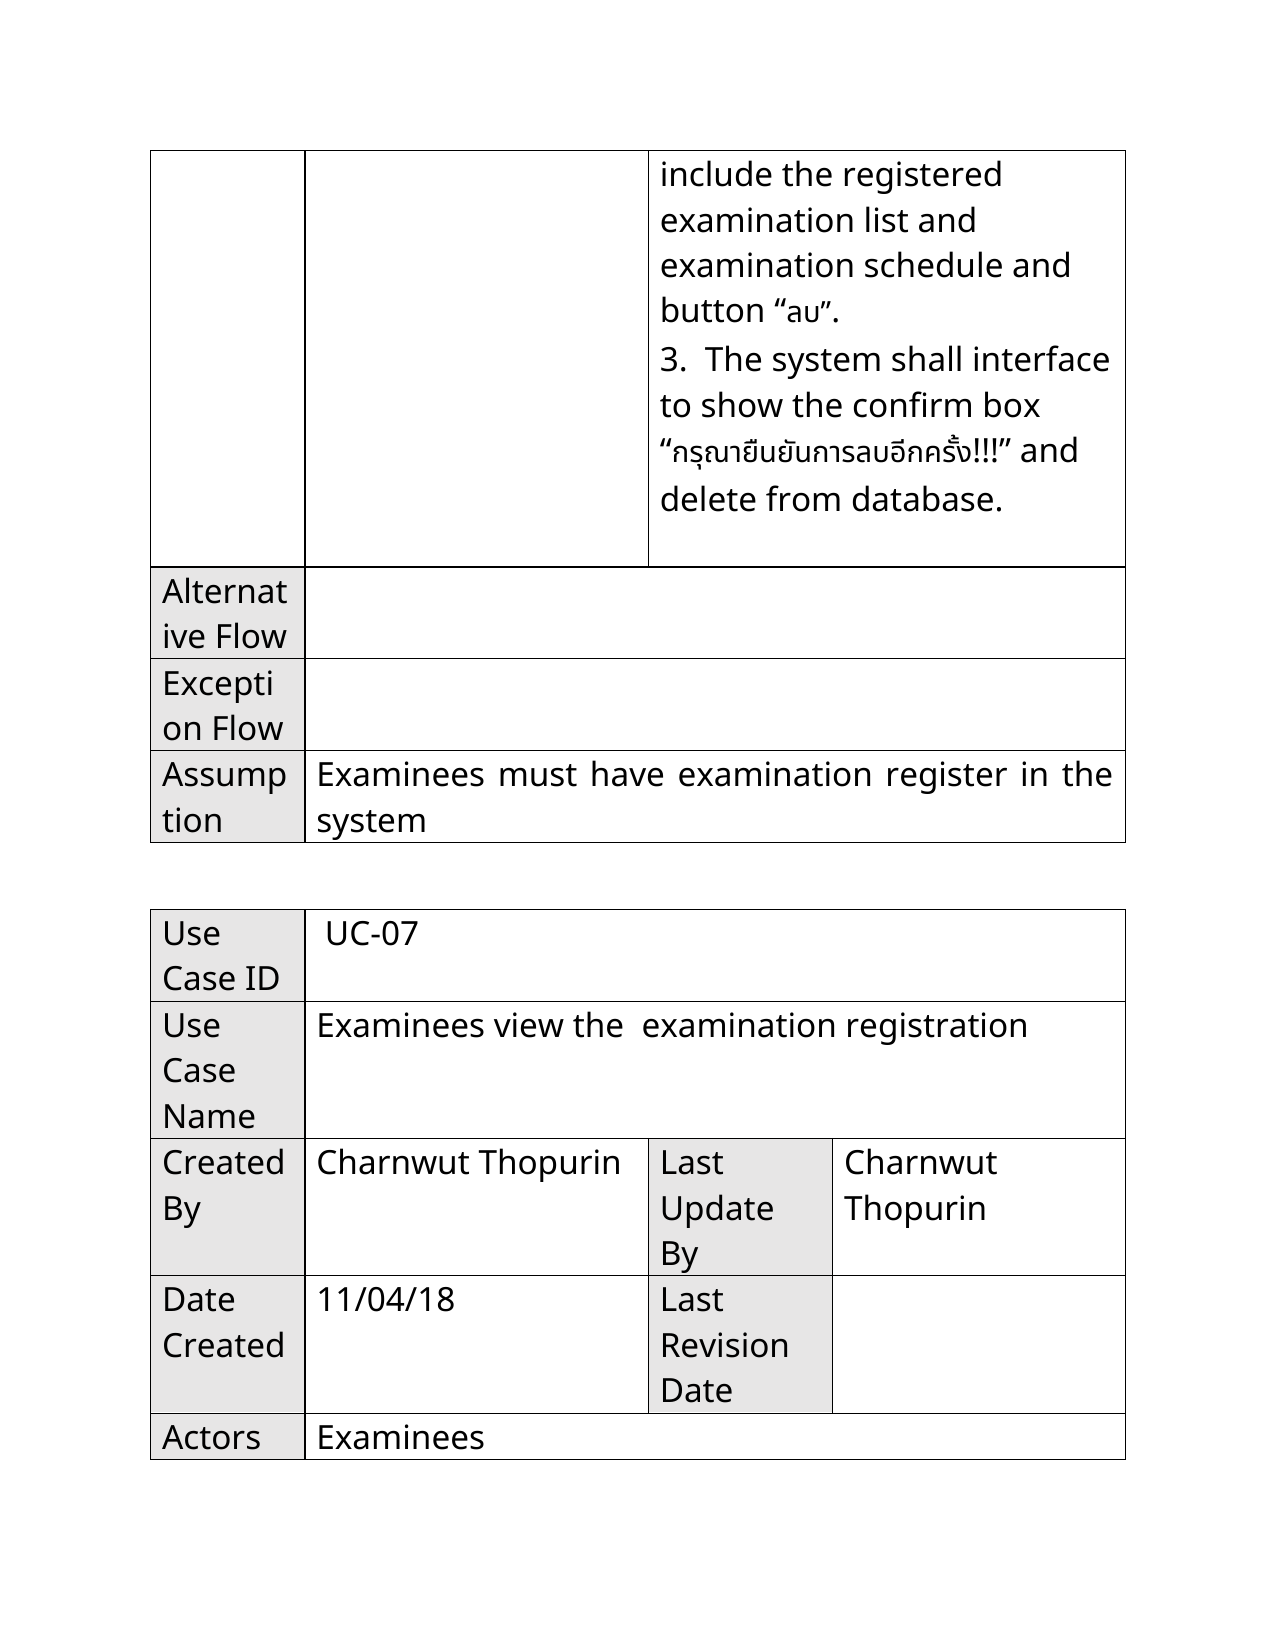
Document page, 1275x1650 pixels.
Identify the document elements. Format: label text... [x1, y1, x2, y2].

table_cell [306, 568, 1125, 658]
table_cell Charnwut Thopurin [833, 1139, 1125, 1275]
table_cell [833, 1276, 1125, 1412]
table_cell Exception Flow [151, 659, 304, 750]
table_cell Alternative Flow [151, 568, 304, 658]
table_cell Last Update By [649, 1139, 832, 1275]
table_cell Created By [151, 1139, 304, 1275]
table_header Use Case ID [151, 910, 304, 1001]
table_cell Last Revision Date [649, 1276, 832, 1412]
table_cell Examinees view the examination registration [306, 1002, 1125, 1138]
table_cell Charnwut Thopurin [306, 1139, 648, 1275]
table_cell Date Created [151, 1276, 304, 1412]
table_cell [151, 151, 304, 566]
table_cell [649, 151, 1125, 566]
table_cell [306, 151, 648, 566]
table_cell Examinees [306, 1414, 1125, 1459]
table_header UC-07 [306, 910, 1125, 1001]
table_cell Examinees must have examination register in the system [306, 751, 1125, 842]
table_cell [306, 659, 1125, 750]
table_cell Use Case Name [151, 1002, 304, 1138]
table_cell Actors [151, 1414, 304, 1459]
table_cell Assumption [151, 751, 304, 842]
table_cell 11/04/18 [306, 1276, 648, 1412]
